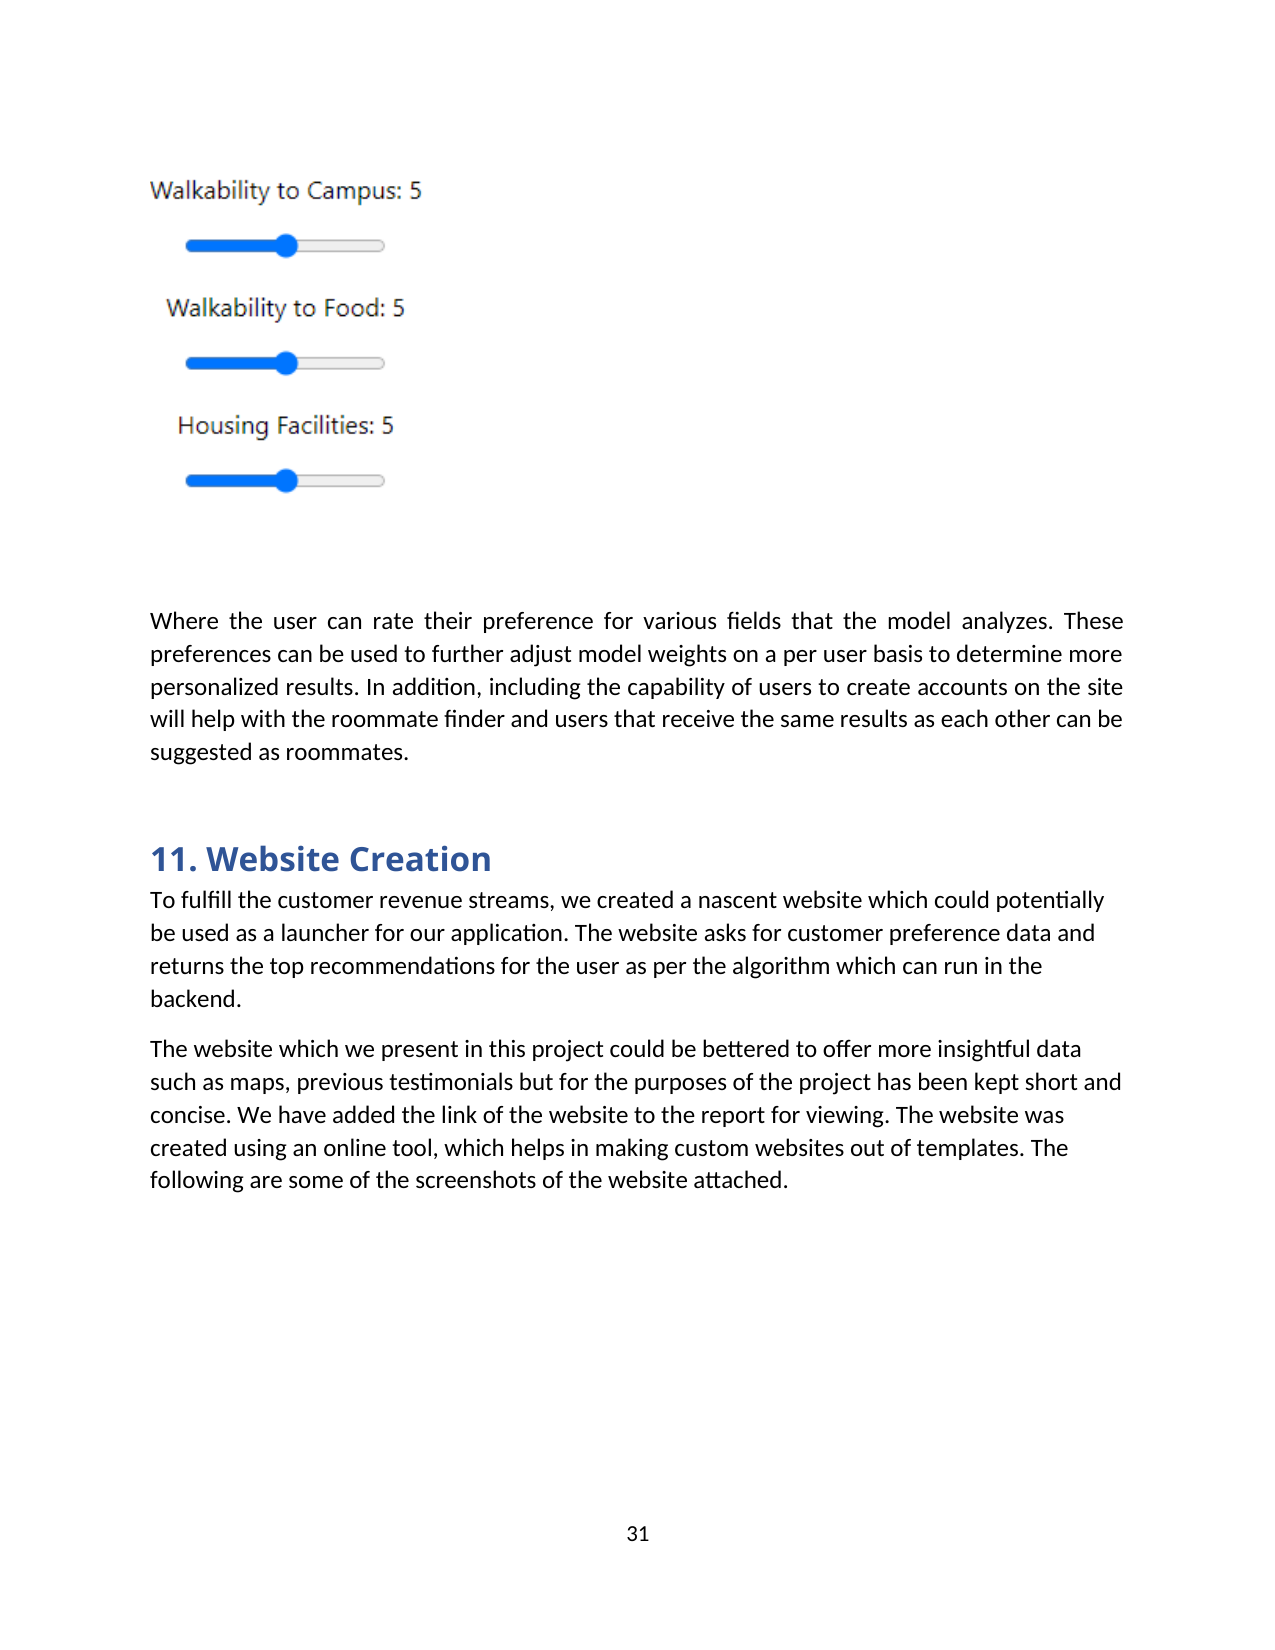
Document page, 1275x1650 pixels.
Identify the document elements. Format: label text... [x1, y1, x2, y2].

text Where the user can rate their preference for various fields that the model analyzes. These preferences can be used to further adjust model weights on a per user basis to determine more personalized results. In addition, including the capability of users to create accounts on the site will help with the roommate finder and users that receive the same results as each other can be suggested as roommates. [150, 605, 1125, 767]
text To fulfill the customer revenue streams, we created a nascent website which could potentially be used as a launcher for our application. The website asks for customer preference data and returns the top recommendations for the user as per the algorithm which can run in the backend. [150, 884, 1125, 1014]
text The website which we present in this project could be bettered to offer more insightful data such as maps, previous testimonials but for the purposes of the project has been kept short and concise. We have added the link of the website to the report for viewing. The website was created using an online tool, which helps in making custom websites out of templates. The following are some of the screenshots of the website attached. [150, 1033, 1125, 1195]
picture [150, 150, 429, 586]
subtitle 11. Website Creation [150, 836, 1125, 881]
